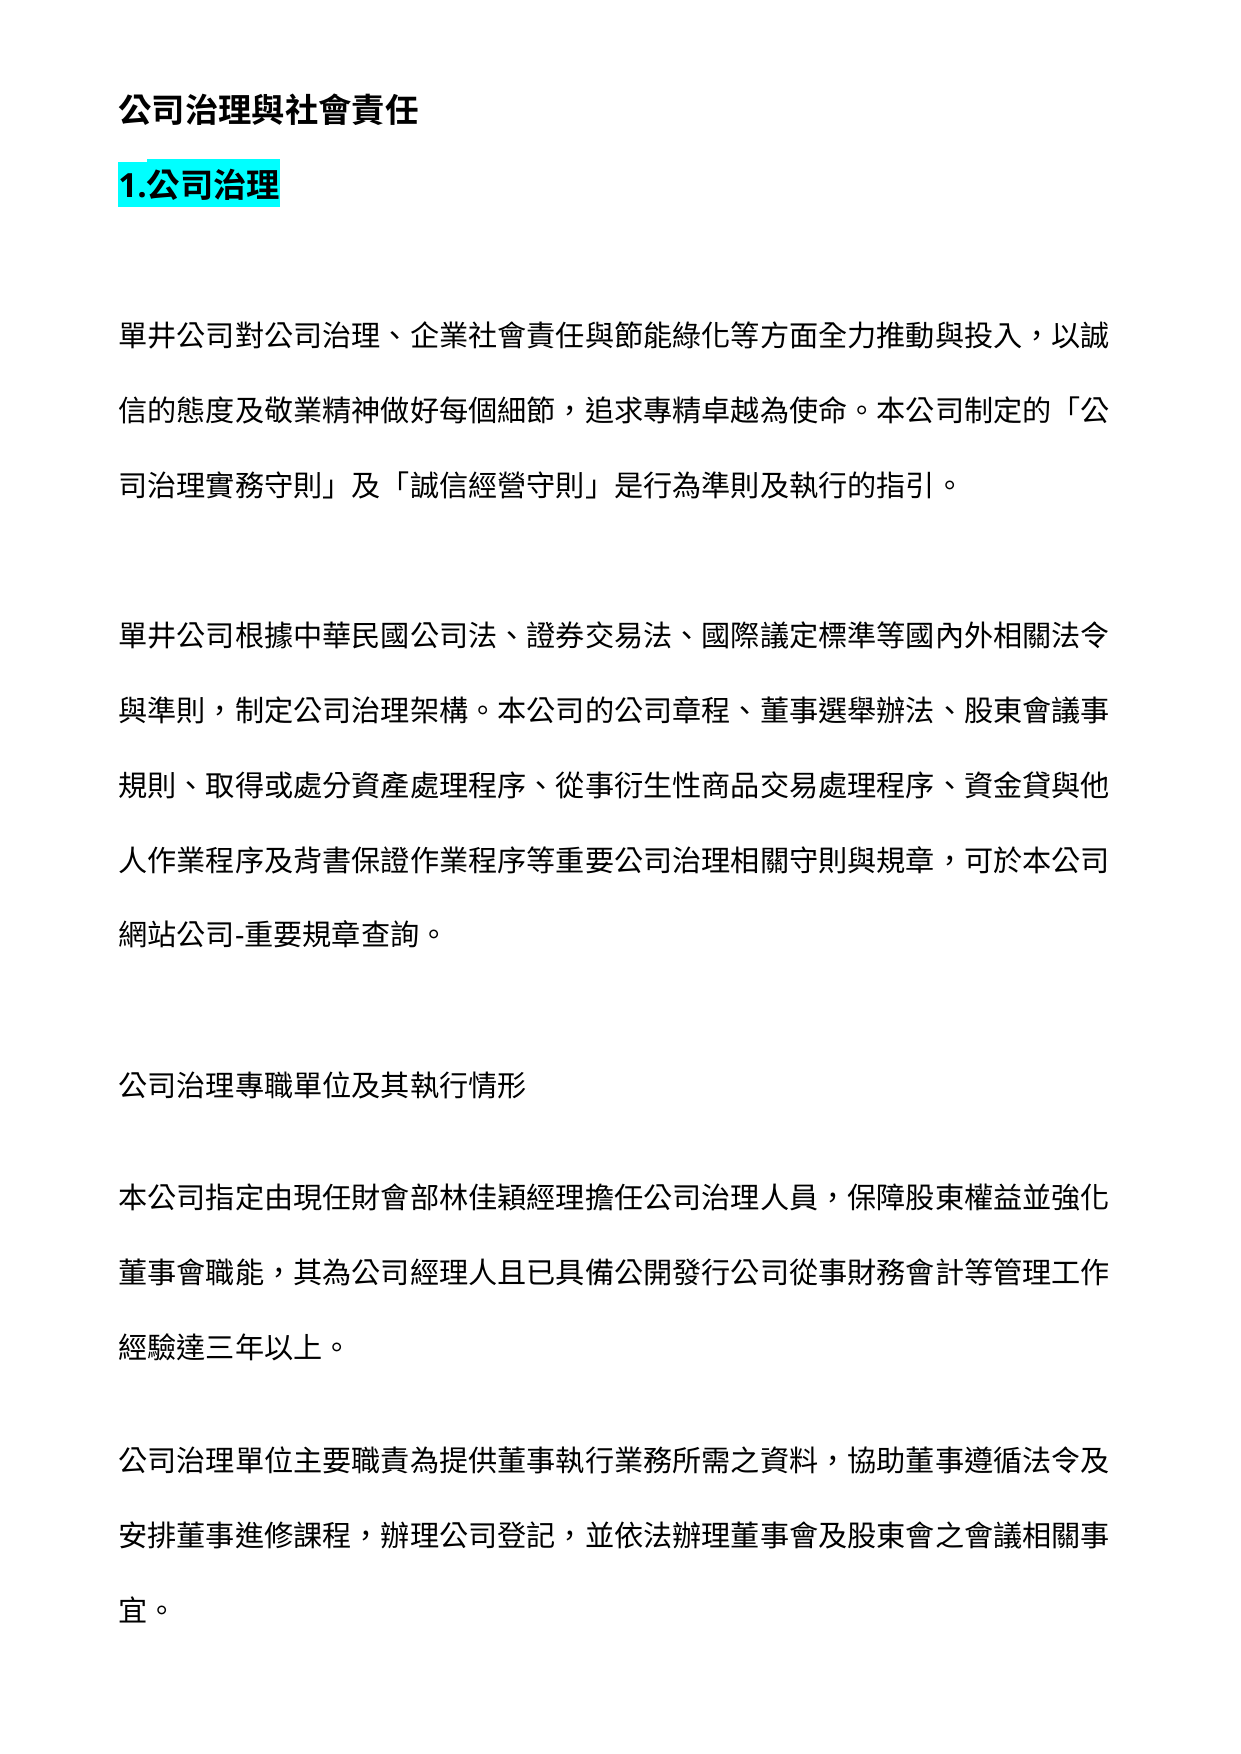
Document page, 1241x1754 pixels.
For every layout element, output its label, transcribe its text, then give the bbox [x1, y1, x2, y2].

text 單井公司對公司治理、企業社會責任與節能綠化等方面全力推動與投入，以誠信的態度及敬業精神做好每個細節，追求專精卓越為使命。本公司制定的「公司治理實務守則」及「誠信經營守則」是行為準則及執行的指引。 [118, 296, 1122, 521]
text 本公司指定由現任財會部林佳穎經理擔任公司治理人員，保障股東權益並強化董事會職能，其為公司經理人且已具備公開發行公司從事財務會計等管理工作經驗達三年以上。 [118, 1158, 1122, 1383]
text 公司治理與社會責任 [118, 71, 1122, 146]
text 公司治理專職單位及其執行情形 [118, 1046, 1122, 1121]
text 單井公司根據中華民國公司法、證券交易法、國際議定標準等國內外相關法令與準則，制定公司治理架構。本公司的公司章程、董事選舉辦法、股東會議事規則、取得或處分資產處理程序、從事衍生性商品交易處理程序、資金貸與他人作業程序及背書保證作業程序等重要公司治理相關守則與規章，可於本公司網站公司-重要規章查詢。 [118, 596, 1122, 971]
text 公司治理單位主要職責為提供董事執行業務所需之資料，協助董事遵循法令及安排董事進修課程，辦理公司登記，並依法辦理董事會及股東會之會議相關事宜。 [118, 1421, 1122, 1646]
text 1.公司治理 [118, 146, 1122, 221]
